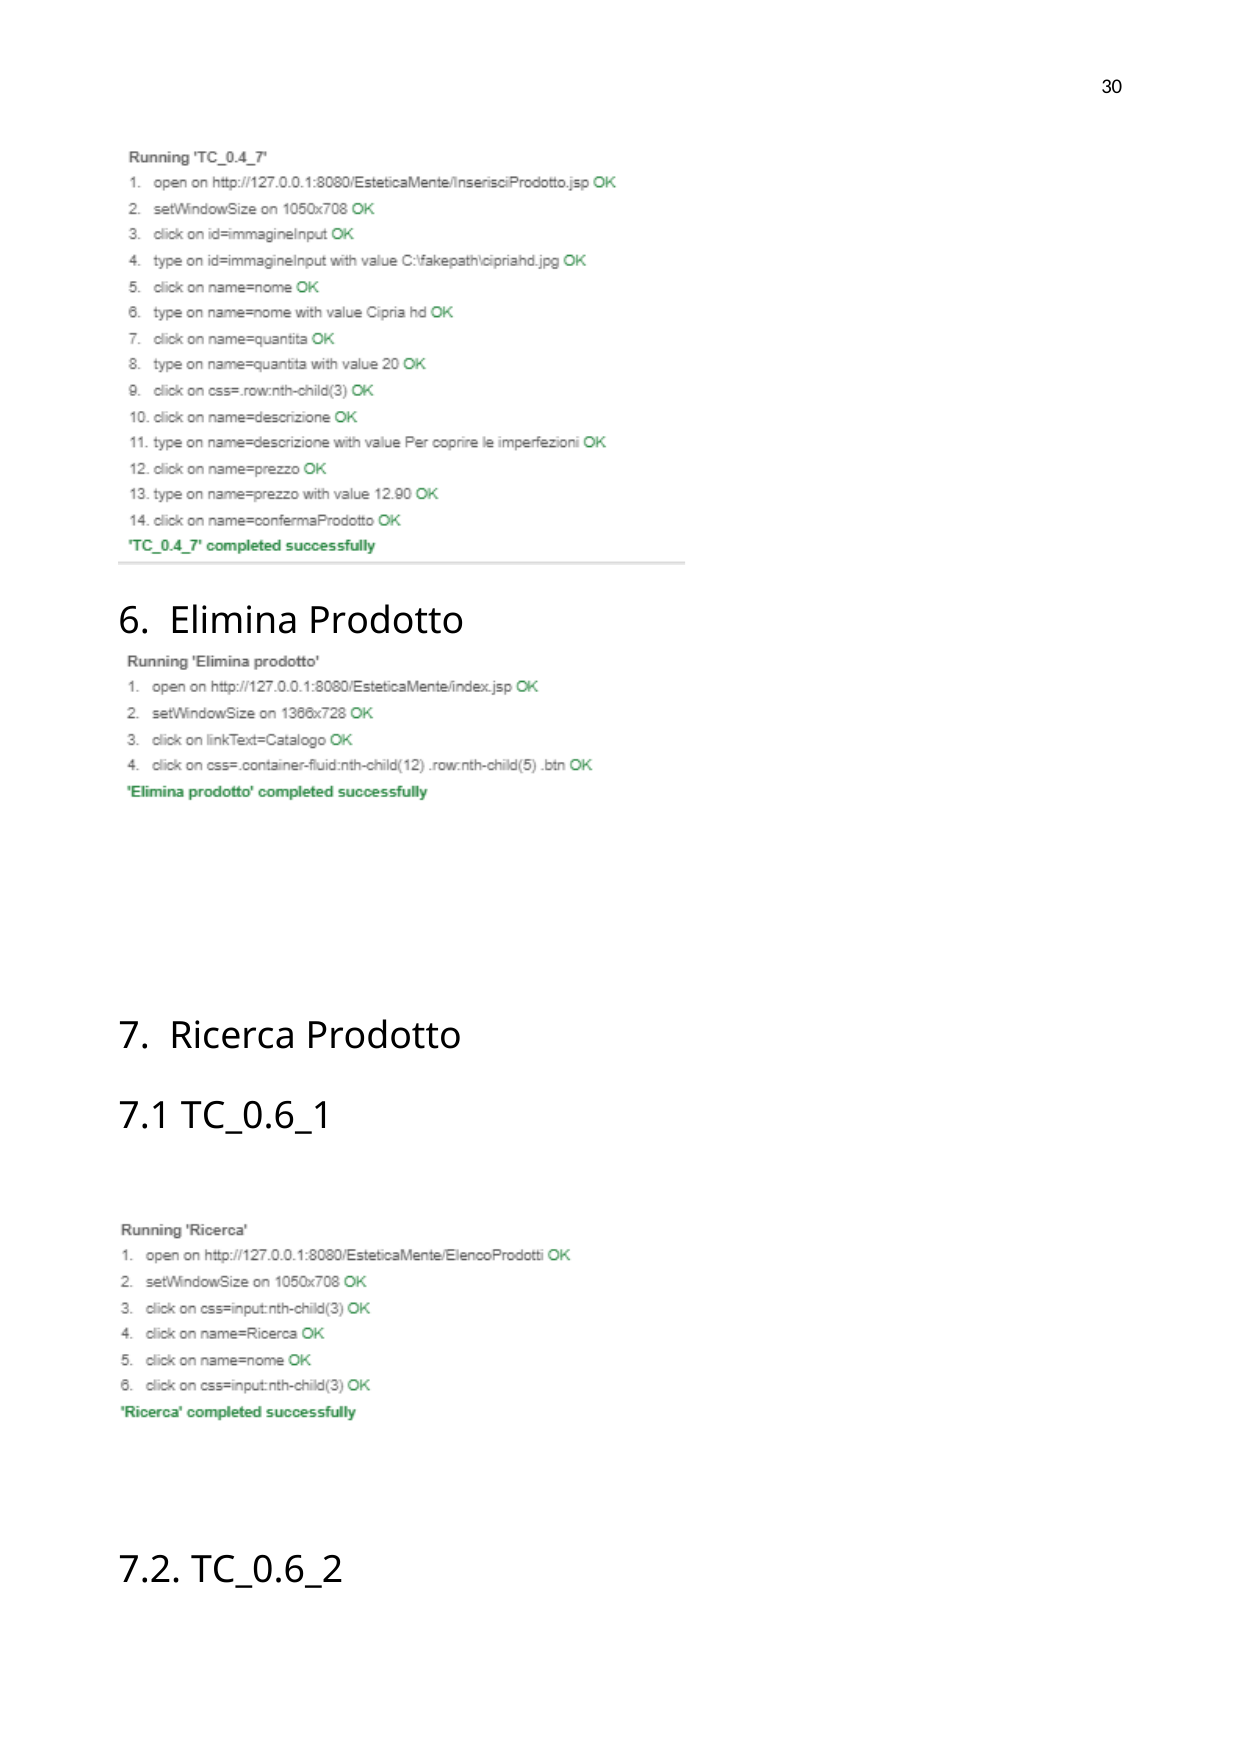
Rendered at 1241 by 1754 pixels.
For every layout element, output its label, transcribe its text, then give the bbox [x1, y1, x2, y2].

picture [118, 147, 686, 565]
subtitle 7.1 TC_0.6_1 [118, 1088, 1122, 1139]
subtitle 7. Ricerca Prodotto [118, 1008, 1122, 1059]
picture [118, 648, 640, 863]
subtitle 6. Elimina Prodotto [118, 593, 1122, 644]
subtitle 7.2. TC_0.6_2 [118, 1542, 1122, 1593]
picture [118, 1215, 592, 1444]
